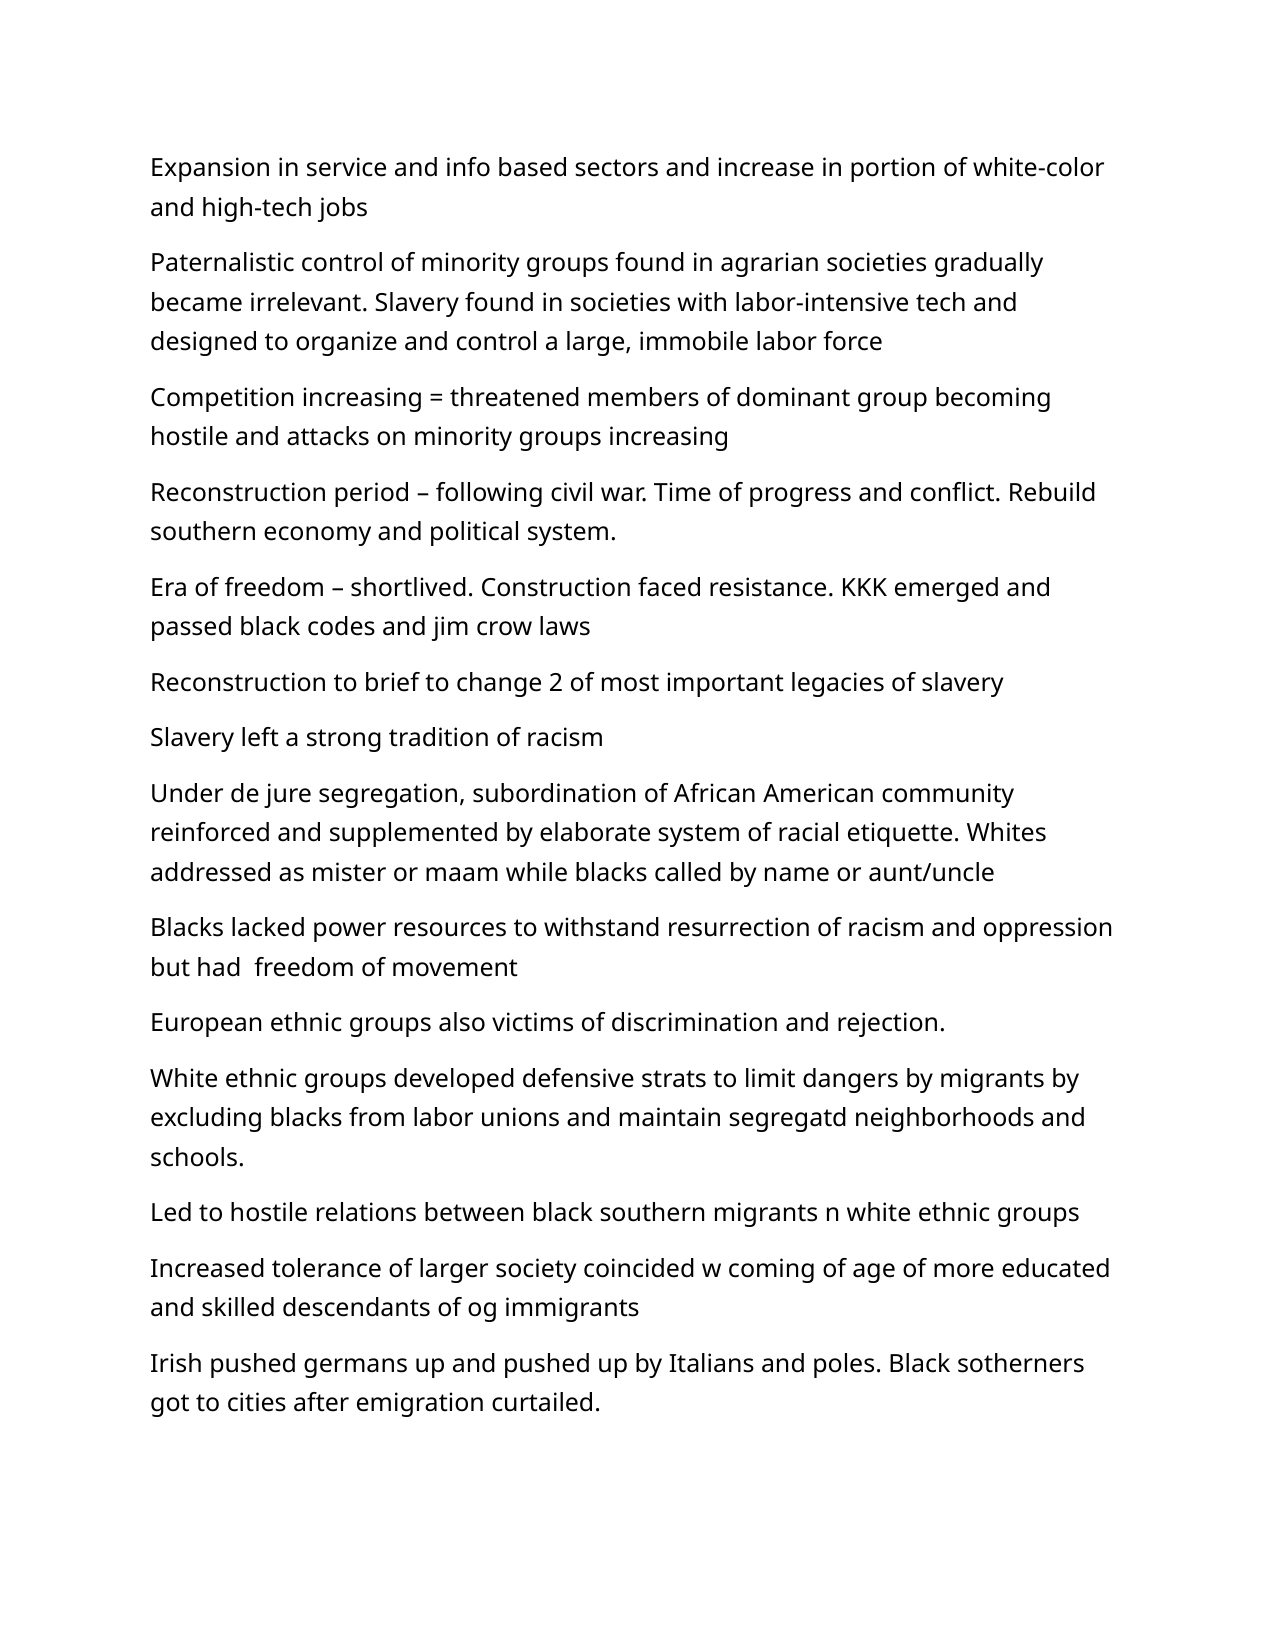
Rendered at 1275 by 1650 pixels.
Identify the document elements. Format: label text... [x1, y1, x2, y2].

text Under de jure segregation, subordination of African American community reinforced and supplemented by elaborate system of racial etiquette. Whites addressed as mister or maam while blacks called by name or aunt/uncle [150, 776, 1125, 888]
text European ethnic groups also victims of discrimination and rejection. [150, 1005, 1125, 1039]
text White ethnic groups developed defensive strats to limit dangers by migrants by excluding blacks from labor unions and maintain segregatd neighborhoods and schools. [150, 1061, 1125, 1173]
text Era of freedom – shortlived. Construction faced resistance. KKK emerged and passed black codes and jim crow laws [150, 569, 1125, 642]
text Reconstruction to brief to change 2 of most important legacies of slavery [150, 664, 1125, 698]
text Increased tolerance of larger society coincided w coming of age of more educated and skilled descendants of og immigrants [150, 1251, 1125, 1324]
text Paternalistic control of minority groups found in agrarian societies gradually became irrelevant. Slavery found in societies with labor-intensive tech and designed to organize and control a large, immobile labor force [150, 245, 1125, 357]
text Slavery left a strong tradition of racism [150, 720, 1125, 754]
text Irish pushed germans up and pushed up by Italians and poles. Black sotherners got to cities after emigration curtailed. [150, 1346, 1125, 1419]
text Expansion in service and info based sectors and increase in portion of white-color and high-tech jobs [150, 150, 1125, 223]
text Competition increasing = threatened members of dominant group becoming hostile and attacks on minority groups increasing [150, 379, 1125, 452]
text Blacks lacked power resources to withstand resurrection of racism and oppression but had freedom of movement [150, 910, 1125, 983]
text Led to hostile relations between black southern migrants n white ethnic groups [150, 1195, 1125, 1229]
text Reconstruction period – following civil war. Time of progress and conflict. Rebuild southern economy and political system. [150, 474, 1125, 547]
